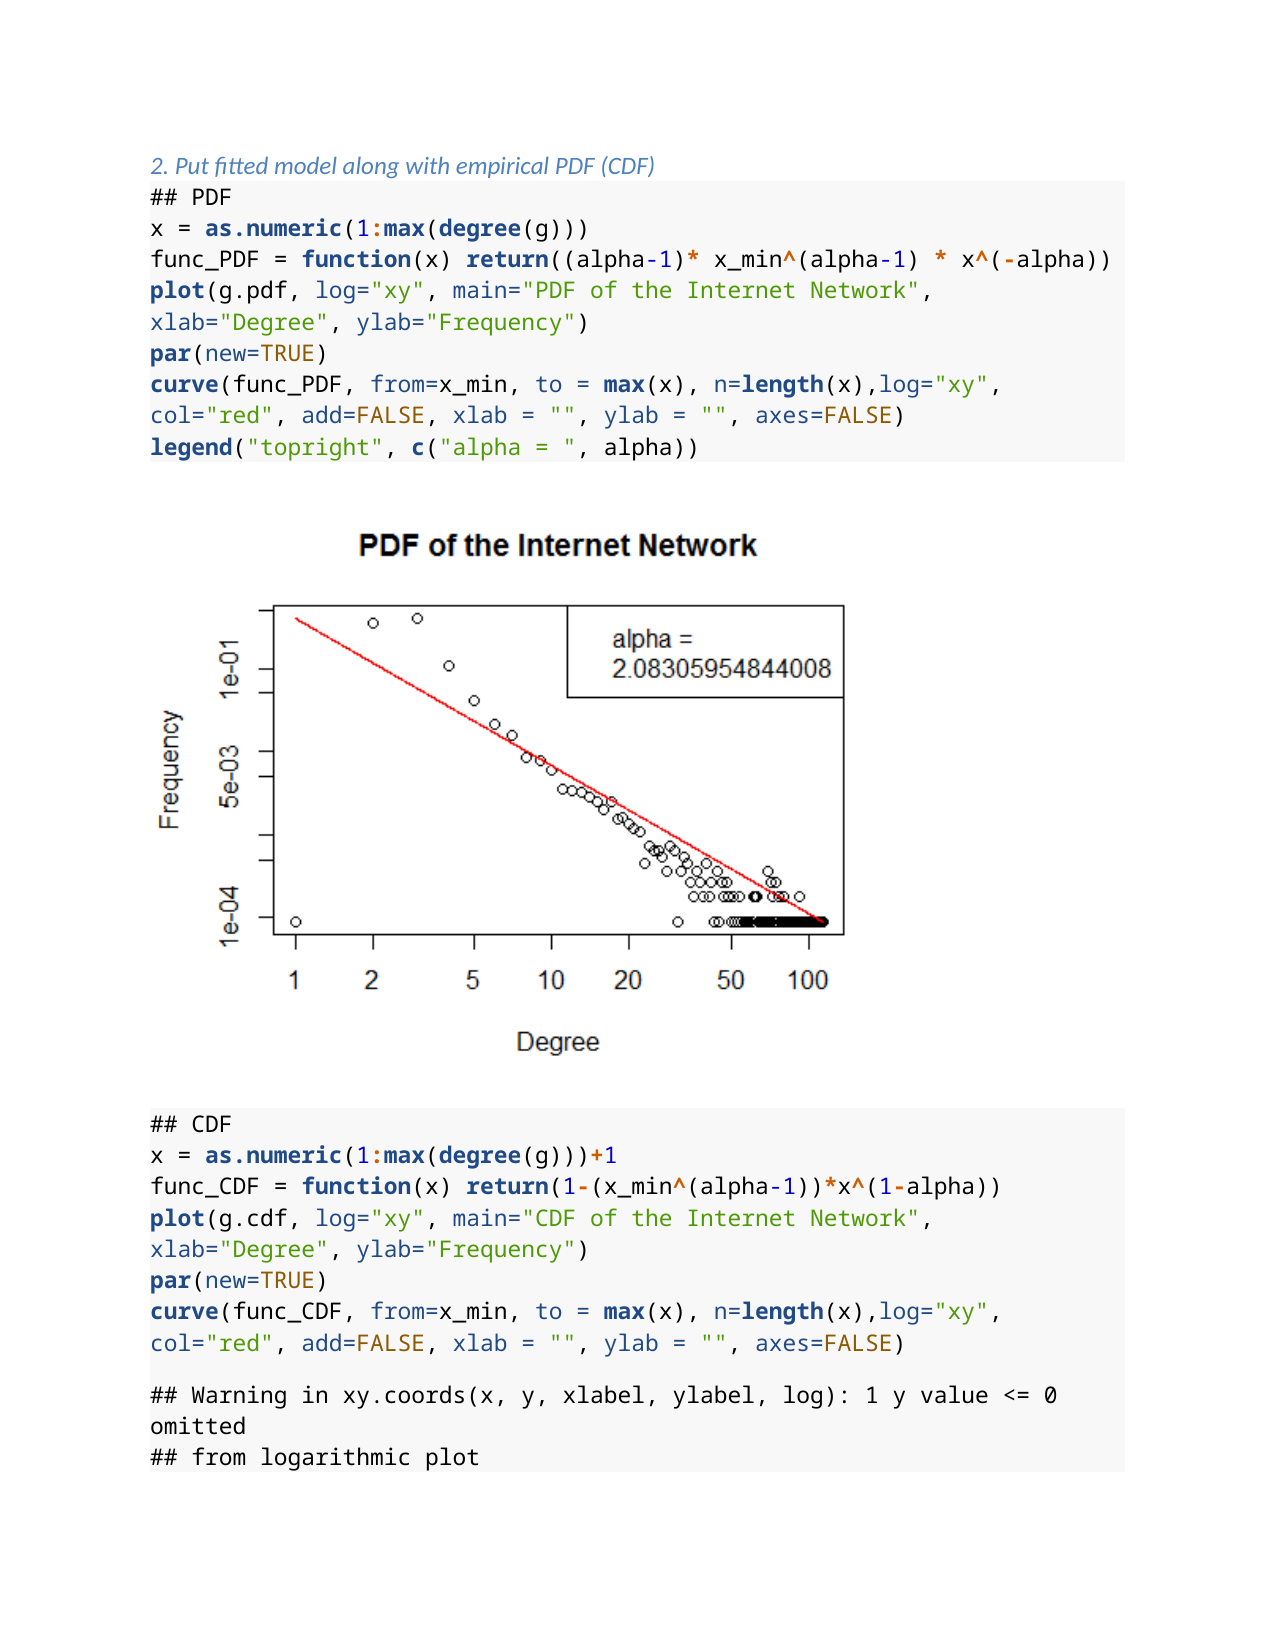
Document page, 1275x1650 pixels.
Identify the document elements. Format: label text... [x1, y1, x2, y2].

text ## CDF x = as.numeric(1:max(degree(g)))+1 func_CDF = function(x) return(1-(x_min^(alpha-1))*x^(1-alpha)) plot(g.cdf, log="xy", main="CDF of the Internet Network", xlab="Degree", ylab="Frequency") par(new=TRUE) curve(func_CDF, from=x_min, to = max(x), n=length(x),log="xy", col="red", add=FALSE, xlab = "", ylab = "", axes=FALSE) [232, 1108, 1125, 1358]
text ## PDF x = as.numeric(1:max(degree(g))) func_PDF = function(x) return((alpha-1)* x_min^(alpha-1) * x^(-alpha)) plot(g.pdf, log="xy", main="PDF of the Internet Network", xlab="Degree", ylab="Frequency") par(new=TRUE) curve(func_PDF, from=x_min, to = max(x), n=length(x),log="xy", col="red", add=FALSE, xlab = "", ylab = "", axes=FALSE) legend("topright", c("alpha = ", alpha)) [232, 181, 1125, 462]
subtitle 2. Put fitted model along with empirical PDF (CDF) [150, 150, 1125, 181]
picture [150, 482, 908, 1089]
text ## Warning in xy.coords(x, y, xlabel, ylabel, log): 1 y value <= 0 omitted ## from logarithmic plot [150, 1378, 1125, 1472]
